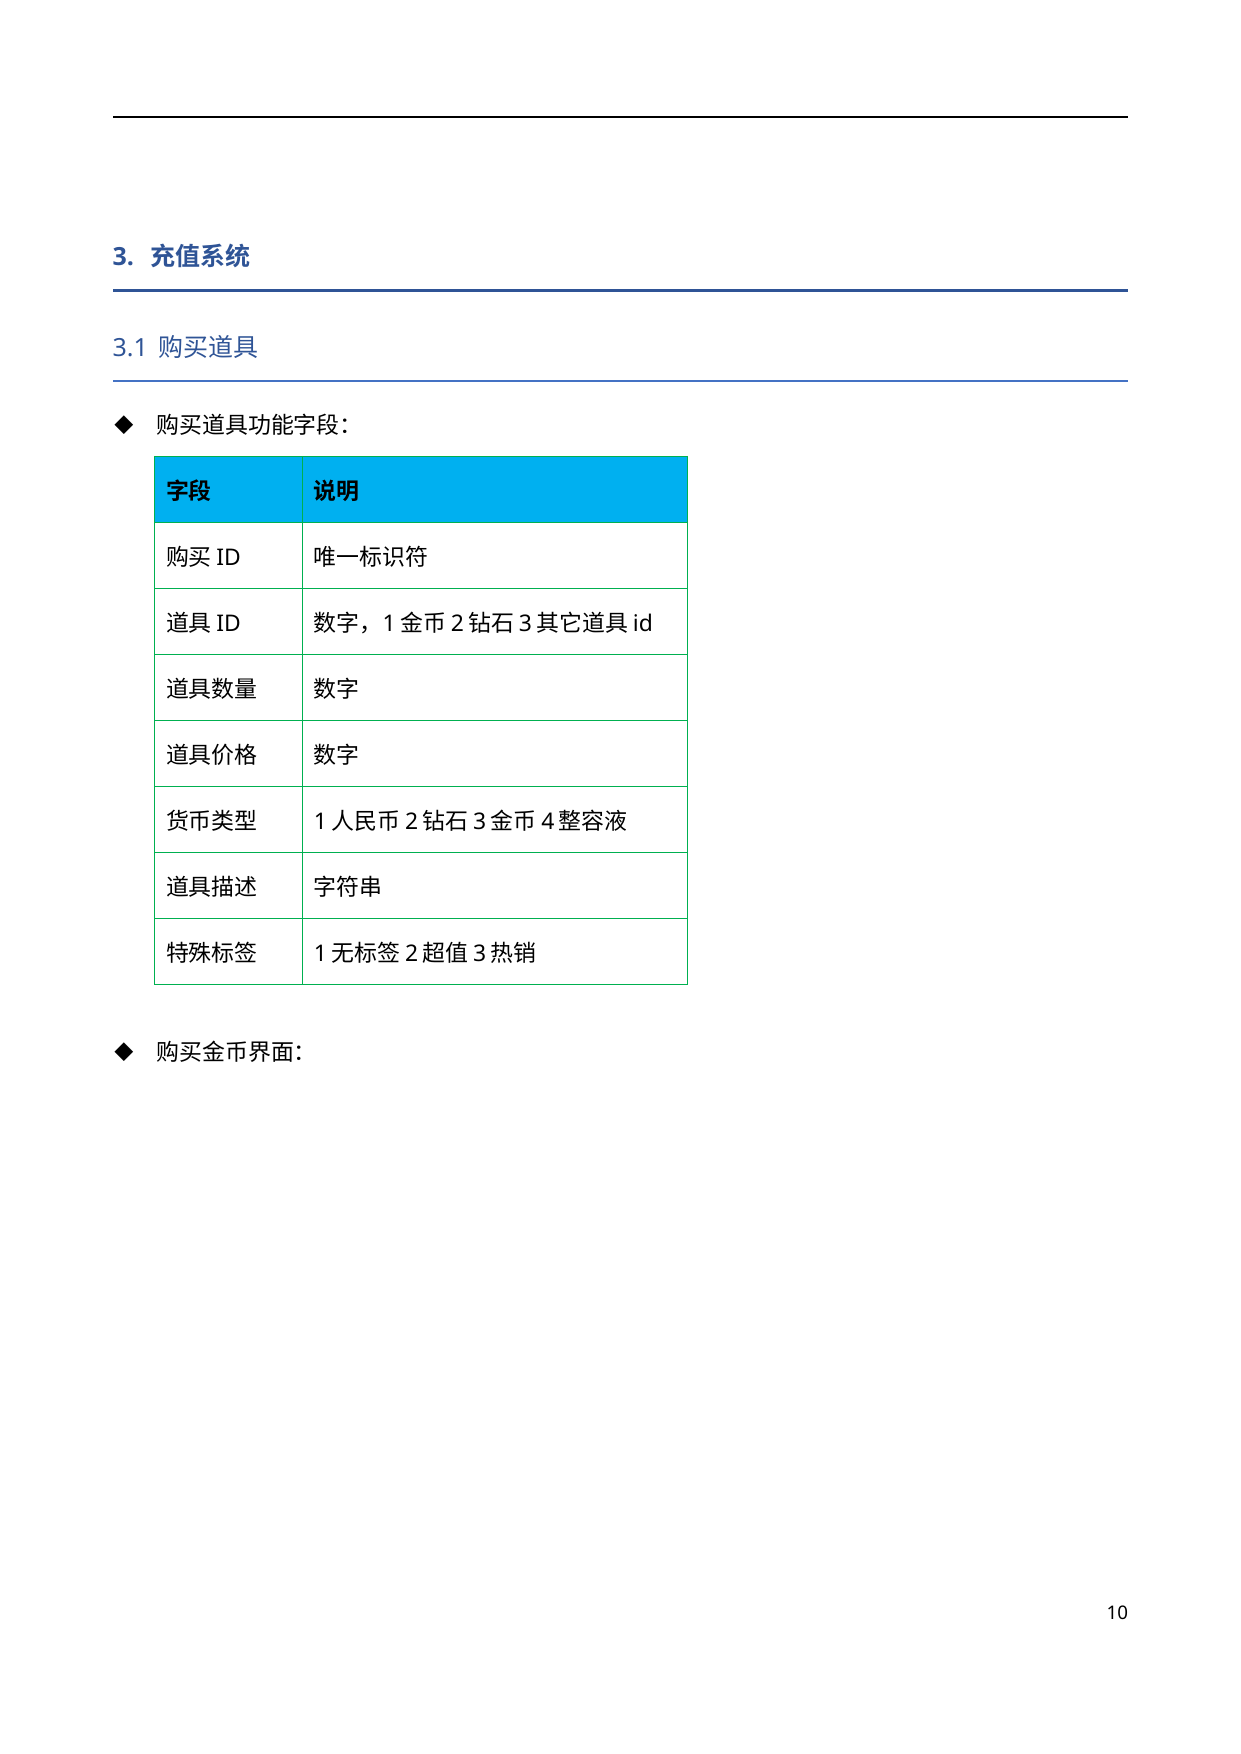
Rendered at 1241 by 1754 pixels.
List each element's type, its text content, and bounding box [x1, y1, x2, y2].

table_cell 特殊标签 [155, 919, 302, 984]
table_cell 购买ID [155, 523, 302, 588]
table_cell 数字 [303, 655, 687, 720]
table_cell 道具ID [155, 589, 302, 654]
table_cell 道具描述 [155, 853, 302, 918]
subtitle 购买道具 [112, 313, 1128, 382]
table_cell 1人民币2钻石3金币4整容液 [303, 787, 687, 852]
table_cell 唯一标识符 [303, 523, 687, 588]
list 购买金币界面： [112, 1018, 1128, 1083]
table_header 说明 [303, 457, 687, 522]
table_cell 道具数量 [155, 655, 302, 720]
table_cell 字符串 [303, 853, 687, 918]
table_cell 1无标签2超值3热销 [303, 919, 687, 984]
table_cell 货币类型 [155, 787, 302, 852]
table_cell 数字 [303, 721, 687, 786]
table_cell 数字，1金币2钻石3其它道具id [303, 589, 687, 654]
table_header 字段 [155, 457, 302, 522]
list 购买道具功能字段： [112, 391, 1128, 456]
table_cell 道具价格 [155, 721, 302, 786]
subtitle 充值系统 [112, 222, 1128, 292]
